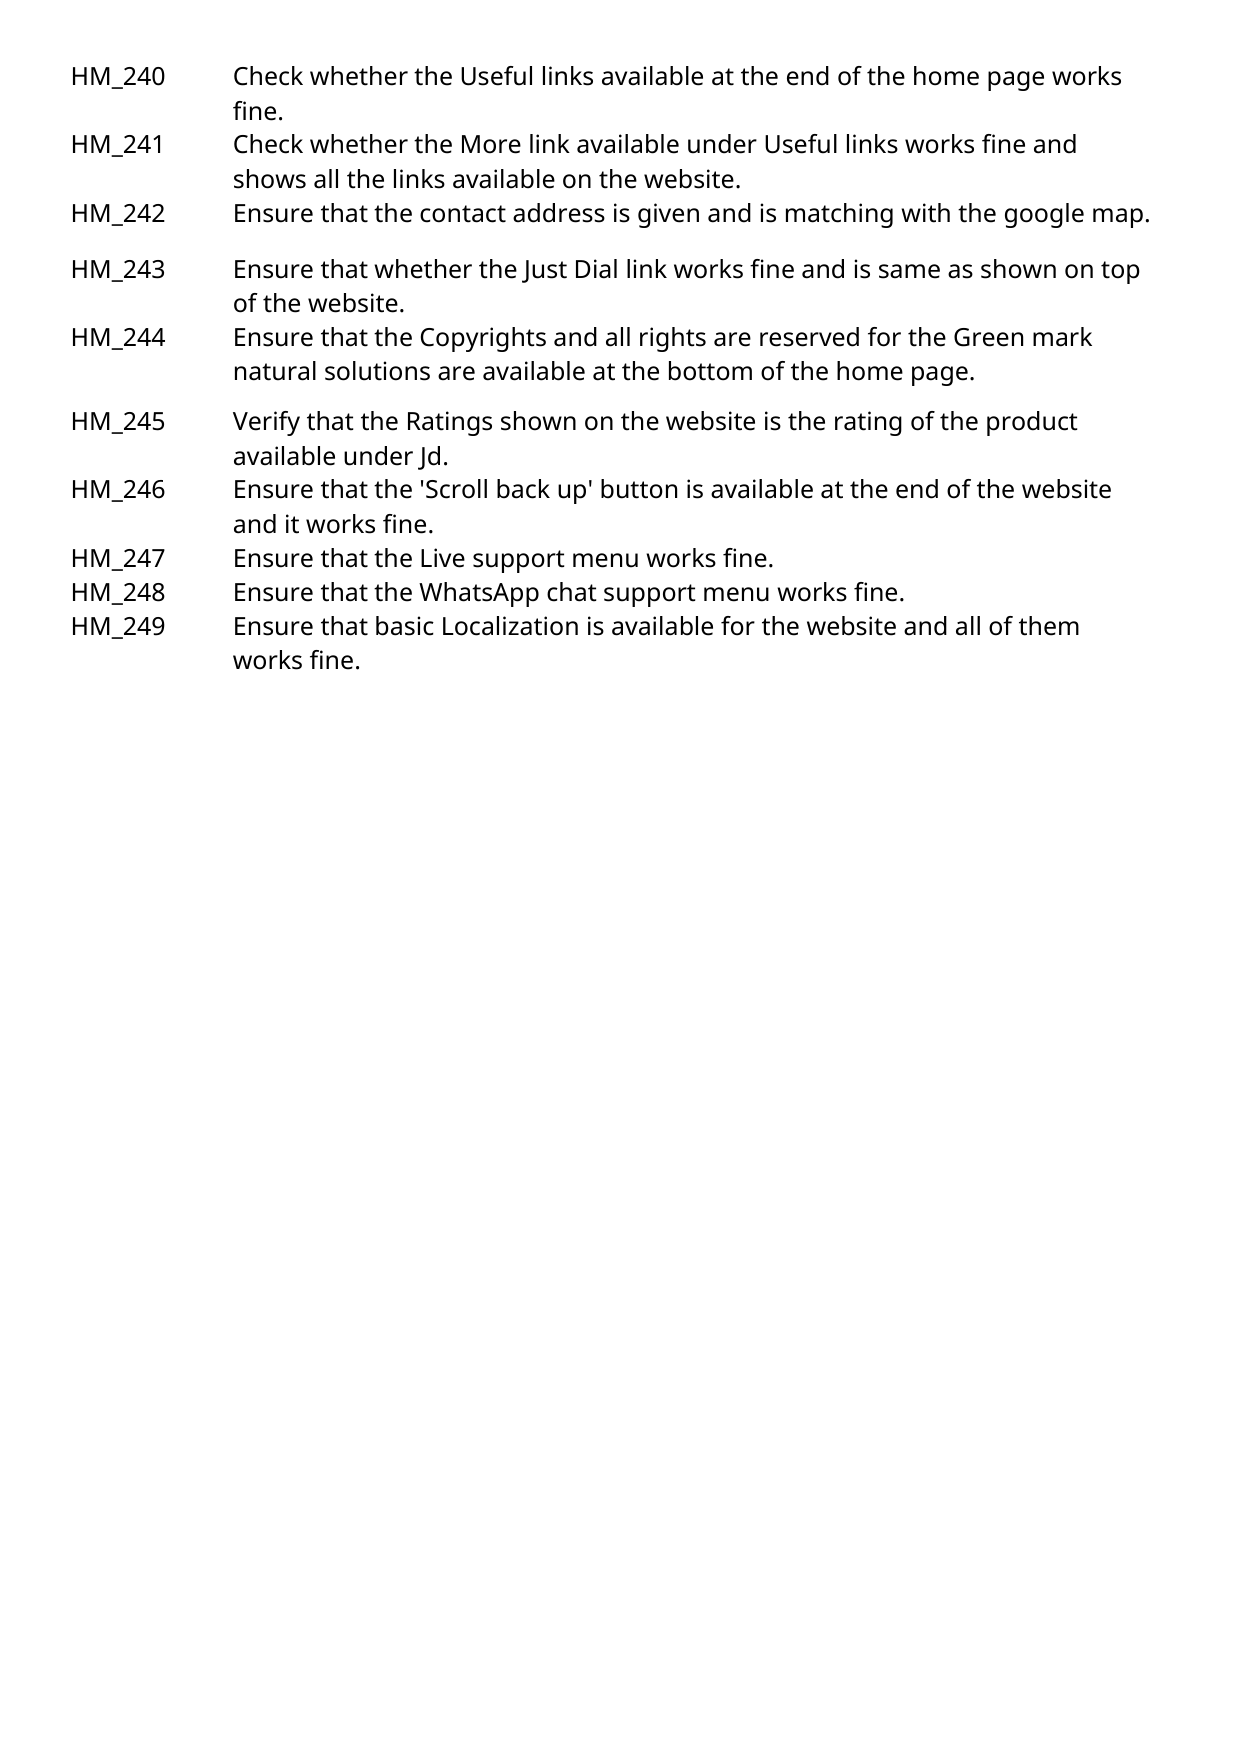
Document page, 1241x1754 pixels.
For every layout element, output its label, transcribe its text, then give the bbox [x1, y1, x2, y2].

table_cell Ensure that the Live support menu works fine. [221, 540, 1167, 574]
table_cell Check whether the More link available under Useful links works fine and shows all the links available on the website. [221, 127, 1167, 195]
table_cell Check whether the Useful links available at the end of the home page works fine. [221, 59, 1167, 127]
table_cell HM_245 [59, 404, 221, 472]
table_cell Ensure that whether the Just Dial link works fine and is same as shown on top of the website. [221, 252, 1167, 320]
table_cell HM_247 [59, 540, 221, 574]
table_cell Ensure that the WhatsApp chat support menu works fine. [221, 574, 1167, 608]
table_cell Ensure that basic Localization is available for the website and all of them works fine. [221, 609, 1167, 677]
table_cell HM_246 [59, 472, 221, 540]
table_cell Ensure that the 'Scroll back up' button is available at the end of the website and it works fine. [221, 472, 1167, 540]
table_cell HM_241 [59, 127, 221, 195]
table_cell HM_243 [59, 252, 221, 320]
table_cell HM_249 [59, 609, 221, 677]
table_cell Ensure that the Copyrights and all rights are reserved for the Green mark natural solutions are available at the bottom of the home page. [221, 320, 1167, 404]
table_cell HM_240 [59, 59, 221, 127]
table_cell Ensure that the contact address is given and is matching with the google map. [221, 195, 1167, 252]
table_cell HM_244 [59, 320, 221, 404]
table_cell Verify that the Ratings shown on the website is the rating of the product available under Jd. [221, 404, 1167, 472]
table_cell HM_242 [59, 195, 221, 252]
table_cell HM_248 [59, 574, 221, 608]
